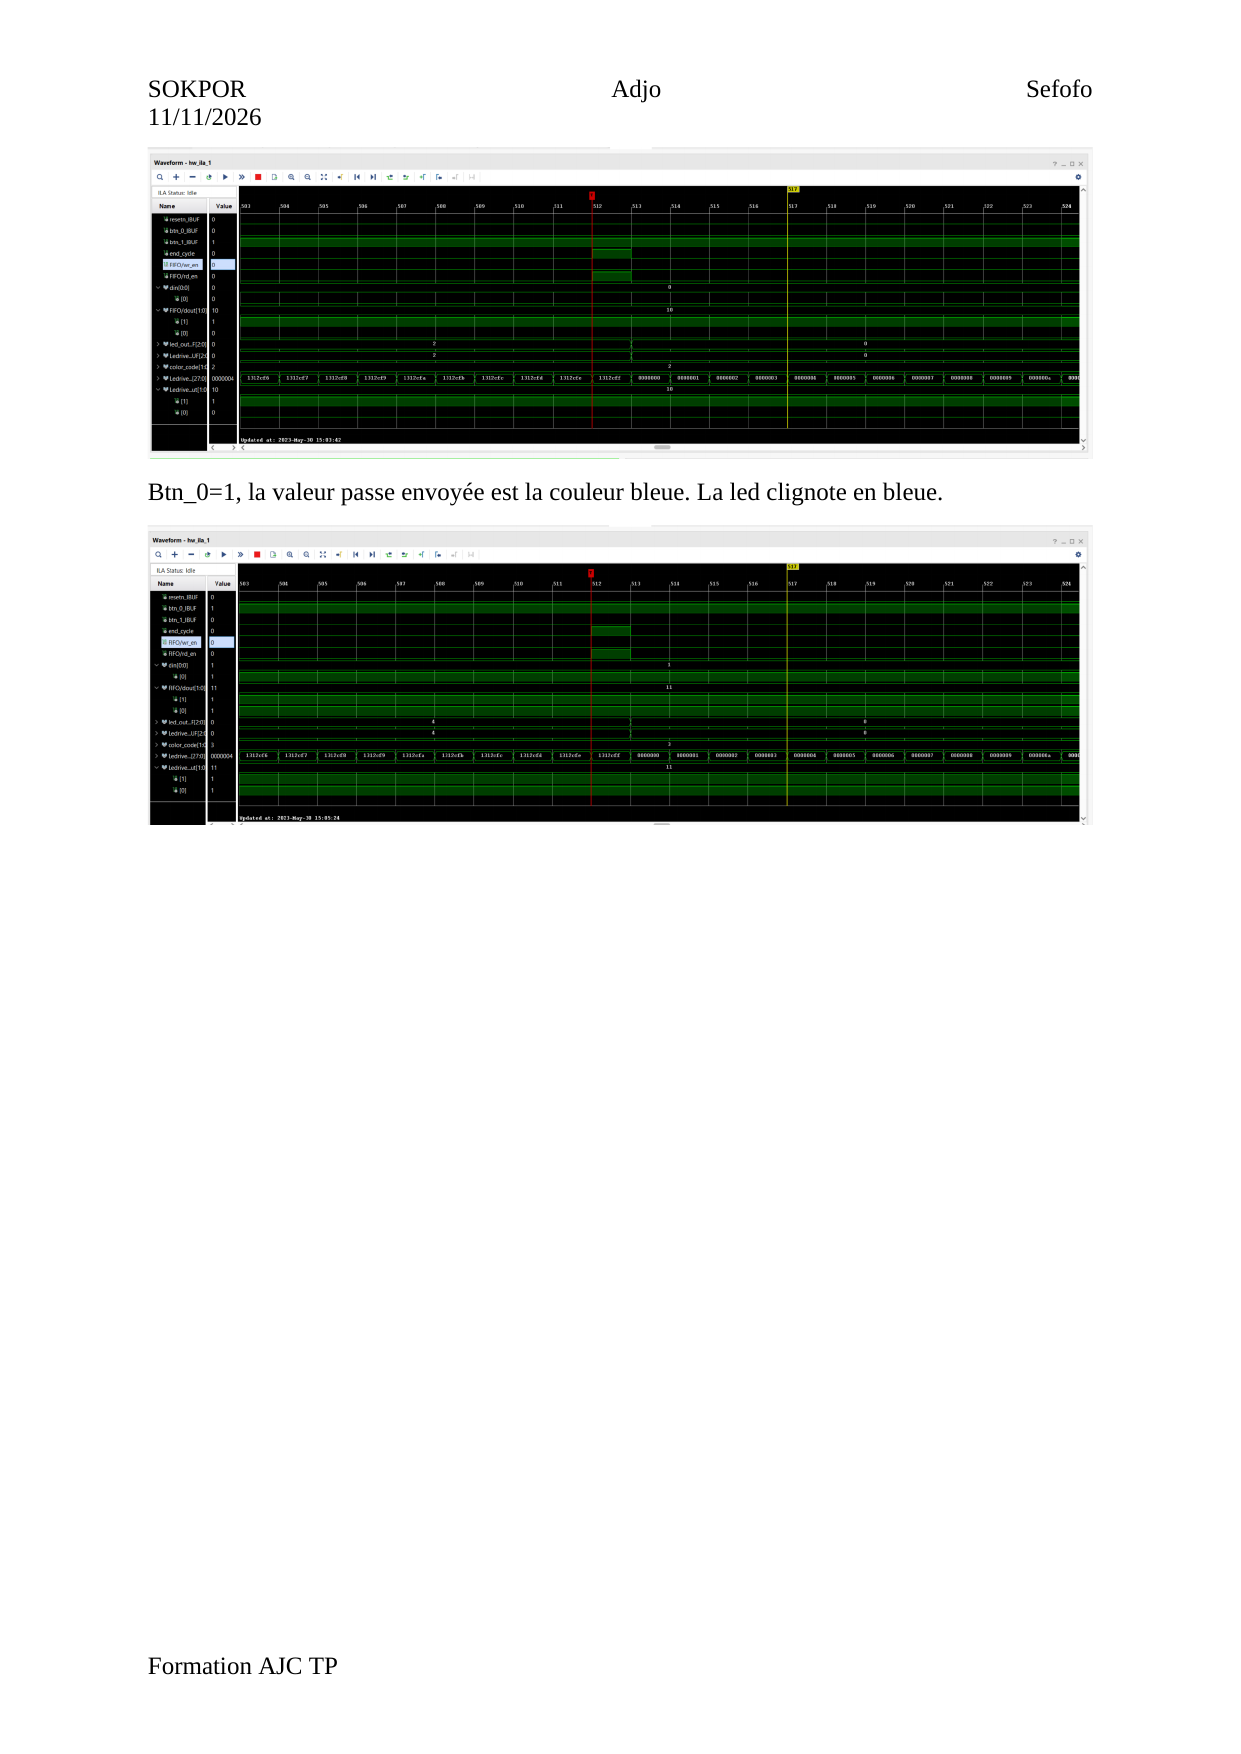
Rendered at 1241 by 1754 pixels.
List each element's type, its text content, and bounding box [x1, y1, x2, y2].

text Btn_0=1, la valeur passe envoyée est la couleur bleue. La led clignote en bleue. [148, 477, 1093, 506]
picture [147, 147, 1093, 459]
picture [147, 525, 1093, 825]
